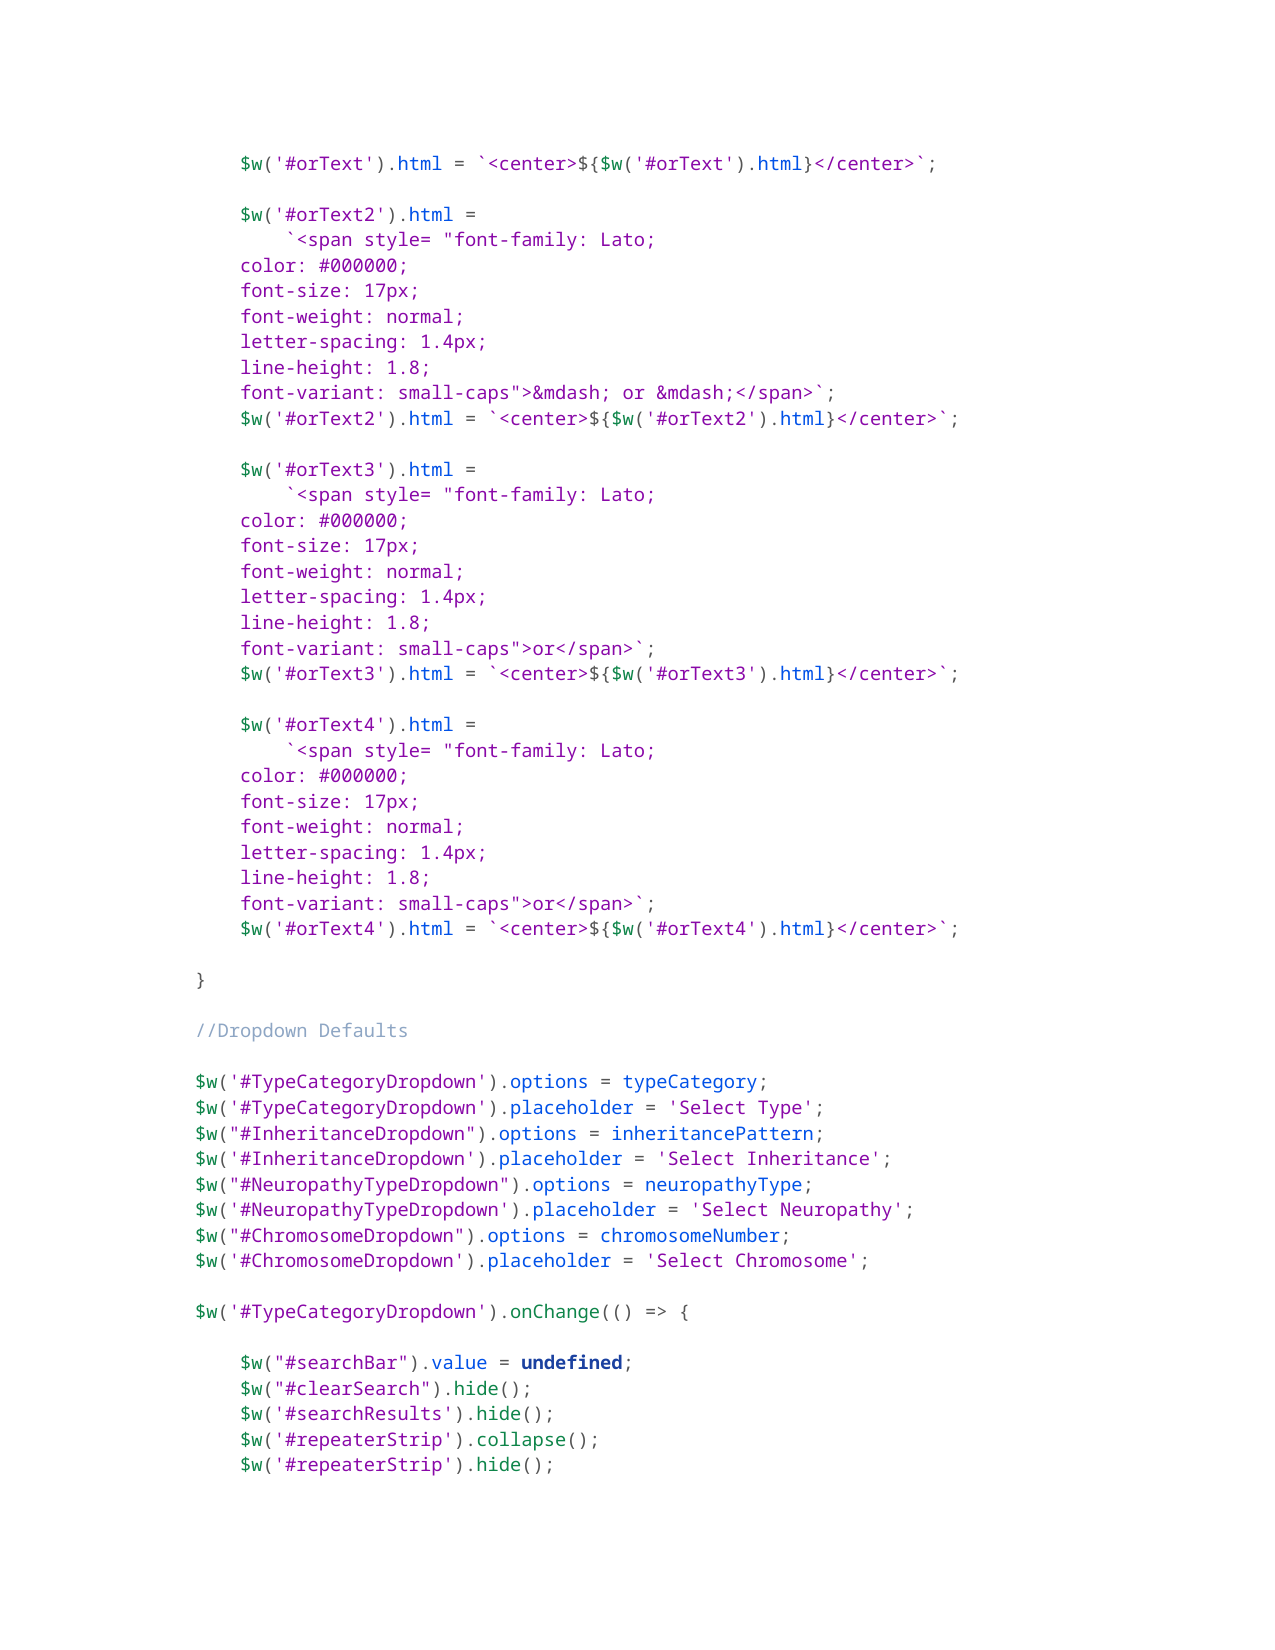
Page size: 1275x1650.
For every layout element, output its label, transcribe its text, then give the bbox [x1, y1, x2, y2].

text line-height: 1.8; [150, 609, 1125, 635]
text font-size: 17px; [150, 788, 1125, 813]
text font-variant: small-caps">or</span>`; [150, 635, 1125, 660]
text $w('#orText4').html = `<center>${$w('#orText4').html}</center>`; [150, 916, 1125, 941]
text font-weight: normal; [150, 813, 1125, 839]
text color: #000000; [150, 762, 1125, 788]
text } [150, 967, 1125, 992]
text font-weight: normal; [150, 303, 1125, 329]
text $w('#InheritanceDropdown').placeholder = 'Select Inheritance'; [150, 1145, 1125, 1171]
text $w("#InheritanceDropdown").options = inheritancePattern; [150, 1120, 1125, 1145]
text font-size: 17px; [150, 278, 1125, 303]
text $w('#TypeCategoryDropdown').onChange(() => { [150, 1298, 1125, 1324]
text $w("#searchBar").value = undefined; [150, 1349, 1125, 1375]
text font-weight: normal; [150, 558, 1125, 584]
text `<span style= "font-family: Lato; [150, 737, 1125, 762]
text `<span style= "font-family: Lato; [150, 227, 1125, 252]
text $w('#TypeCategoryDropdown').placeholder = 'Select Type'; [150, 1094, 1125, 1120]
text $w('#repeaterStrip').hide(); [150, 1452, 1125, 1477]
text $w('#orText3').html = [150, 456, 1125, 482]
text $w("#clearSearch").hide(); [150, 1375, 1125, 1401]
text //Dropdown Defaults [150, 1018, 1125, 1043]
text $w('#orText2').html = `<center>${$w('#orText2').html}</center>`; [150, 405, 1125, 431]
text color: #000000; [150, 252, 1125, 278]
text $w('#repeaterStrip').collapse(); [150, 1426, 1125, 1452]
text `<span style= "font-family: Lato; [150, 482, 1125, 507]
text font-variant: small-caps">&mdash; or &mdash;</span>`; [150, 380, 1125, 405]
text letter-spacing: 1.4px; [150, 839, 1125, 864]
text color: #000000; [150, 507, 1125, 533]
text font-size: 17px; [150, 533, 1125, 558]
text $w('#orText2').html = [150, 201, 1125, 227]
text $w('#orText4').html = [150, 711, 1125, 737]
text $w("#NeuropathyTypeDropdown").options = neuropathyType; [150, 1171, 1125, 1196]
text $w('#orText').html = `<center>${$w('#orText').html}</center>`; [150, 150, 1125, 176]
text line-height: 1.8; [150, 354, 1125, 380]
text $w('#TypeCategoryDropdown').options = typeCategory; [150, 1069, 1125, 1094]
text $w('#NeuropathyTypeDropdown').placeholder = 'Select Neuropathy'; [150, 1196, 1125, 1222]
text $w('#ChromosomeDropdown').placeholder = 'Select Chromosome'; [150, 1247, 1125, 1273]
text line-height: 1.8; [150, 864, 1125, 890]
text font-variant: small-caps">or</span>`; [150, 890, 1125, 916]
text $w('#searchResults').hide(); [150, 1401, 1125, 1426]
text $w("#ChromosomeDropdown").options = chromosomeNumber; [150, 1222, 1125, 1247]
text letter-spacing: 1.4px; [150, 329, 1125, 354]
text $w('#orText3').html = `<center>${$w('#orText3').html}</center>`; [150, 660, 1125, 686]
text letter-spacing: 1.4px; [150, 584, 1125, 609]
